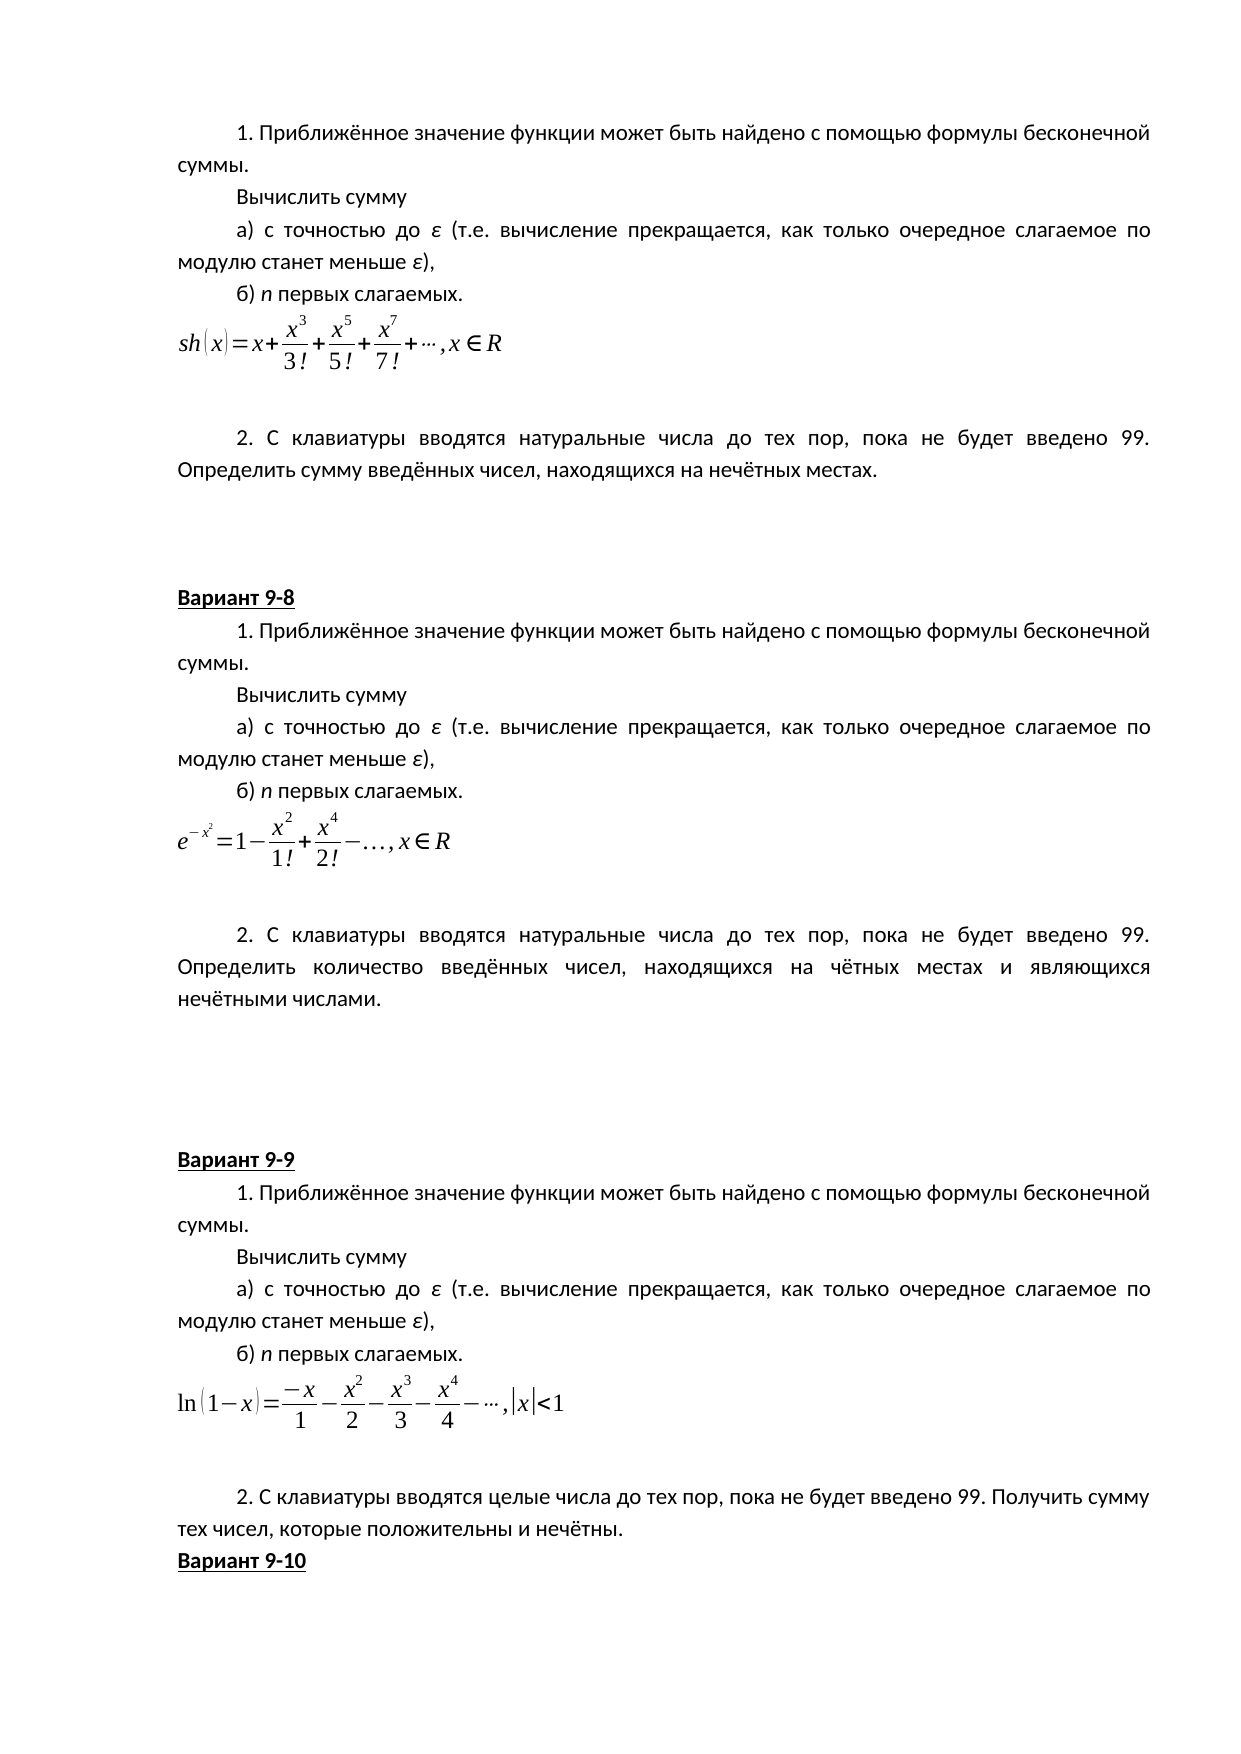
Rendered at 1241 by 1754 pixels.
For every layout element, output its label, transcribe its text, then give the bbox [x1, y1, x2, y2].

text 1. Приближённое значение функции может быть найдено с помощью формулы бесконечной суммы. [177, 616, 1152, 676]
text Вычислить сумму [177, 182, 1152, 211]
text б) n первых слагаемых. [177, 777, 1152, 805]
text Вариант 9-9 [177, 1146, 1152, 1173]
text Вычислить сумму [177, 680, 1152, 708]
text а) с точностью до ε (т.е. вычисление прекращается, как только очередное слагаемое по модулю станет меньше ε), [177, 1274, 1152, 1334]
text 2. С клавиатуры вводятся натуральные числа до тех пор, пока не будет введено 99. Определить сумму введённых чисел, находящихся на нечётных местах. [177, 423, 1152, 483]
text Вариант 9-10 [177, 1547, 1152, 1574]
text Вариант 9-8 [177, 583, 1152, 612]
text б) n первых слагаемых. [177, 1339, 1152, 1367]
text 1. Приближённое значение функции может быть найдено с помощью формулы бесконечной суммы. [177, 1178, 1152, 1238]
text а) с точностью до ε (т.е. вычисление прекращается, как только очередное слагаемое по модулю станет меньше ε), [177, 215, 1152, 275]
text 1. Приближённое значение функции может быть найдено с помощью формулы бесконечной суммы. [177, 118, 1152, 178]
text 2. С клавиатуры вводятся целые числа до тех пор, пока не будет введено 99. Получить сумму тех чисел, которые положительны и нечётны. [177, 1482, 1152, 1542]
text б) n первых слагаемых. [177, 279, 1152, 307]
text Вычислить сумму [177, 1242, 1152, 1270]
text а) с точностью до ε (т.е. вычисление прекращается, как только очередное слагаемое по модулю станет меньше ε), [177, 712, 1152, 772]
text 2. С клавиатуры вводятся натуральные числа до тех пор, пока не будет введено 99. Определить количество введённых чисел, находящихся на чётных местах и являющихся нечётными числами. [177, 920, 1152, 1013]
